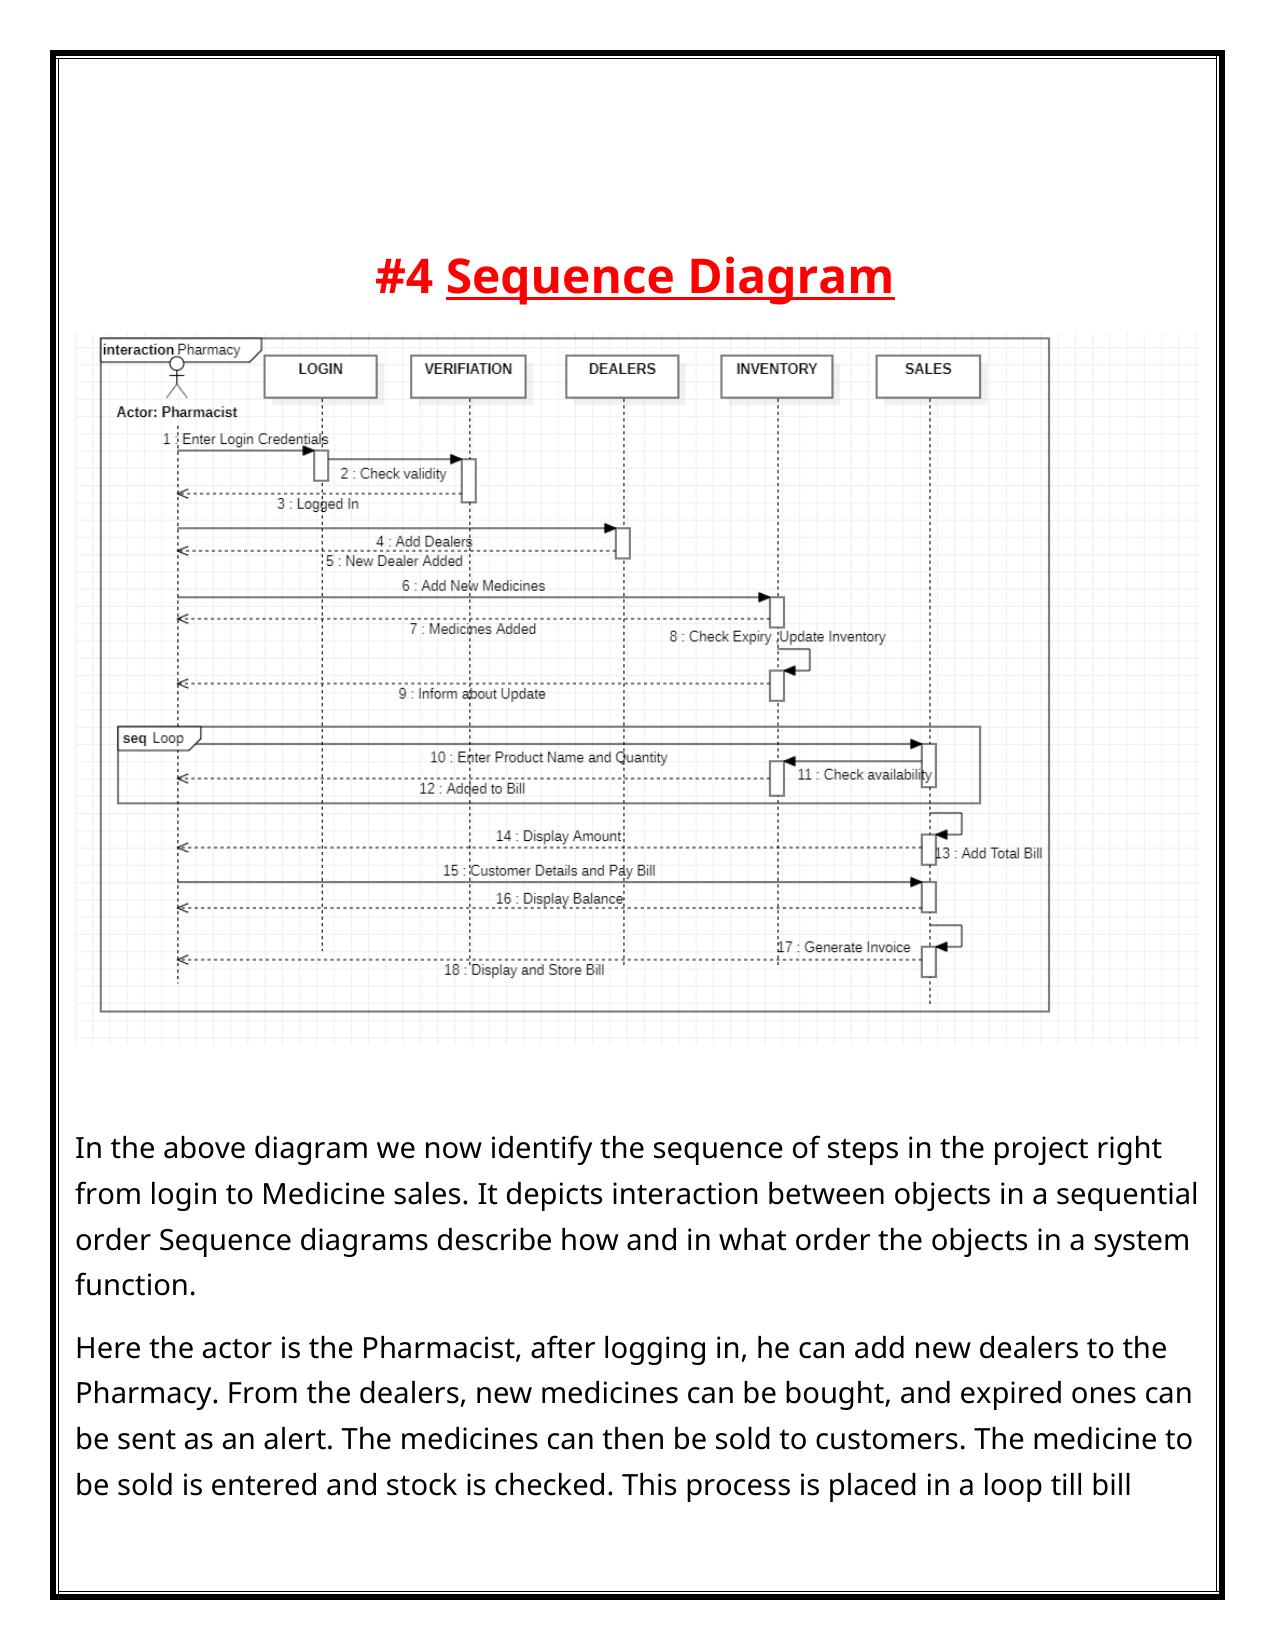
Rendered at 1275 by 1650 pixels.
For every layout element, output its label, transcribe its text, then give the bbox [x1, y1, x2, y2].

text In the above diagram we now identify the sequence of steps in the project right from login to Medicine sales. It depicts interaction between objects in a sequential order Sequence diagrams describe how and in what order the objects in a system function. [75, 1128, 1200, 1304]
text #4 Sequence Diagram [300, 242, 1200, 307]
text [75, 1327, 1200, 1503]
picture [75, 333, 1200, 1045]
